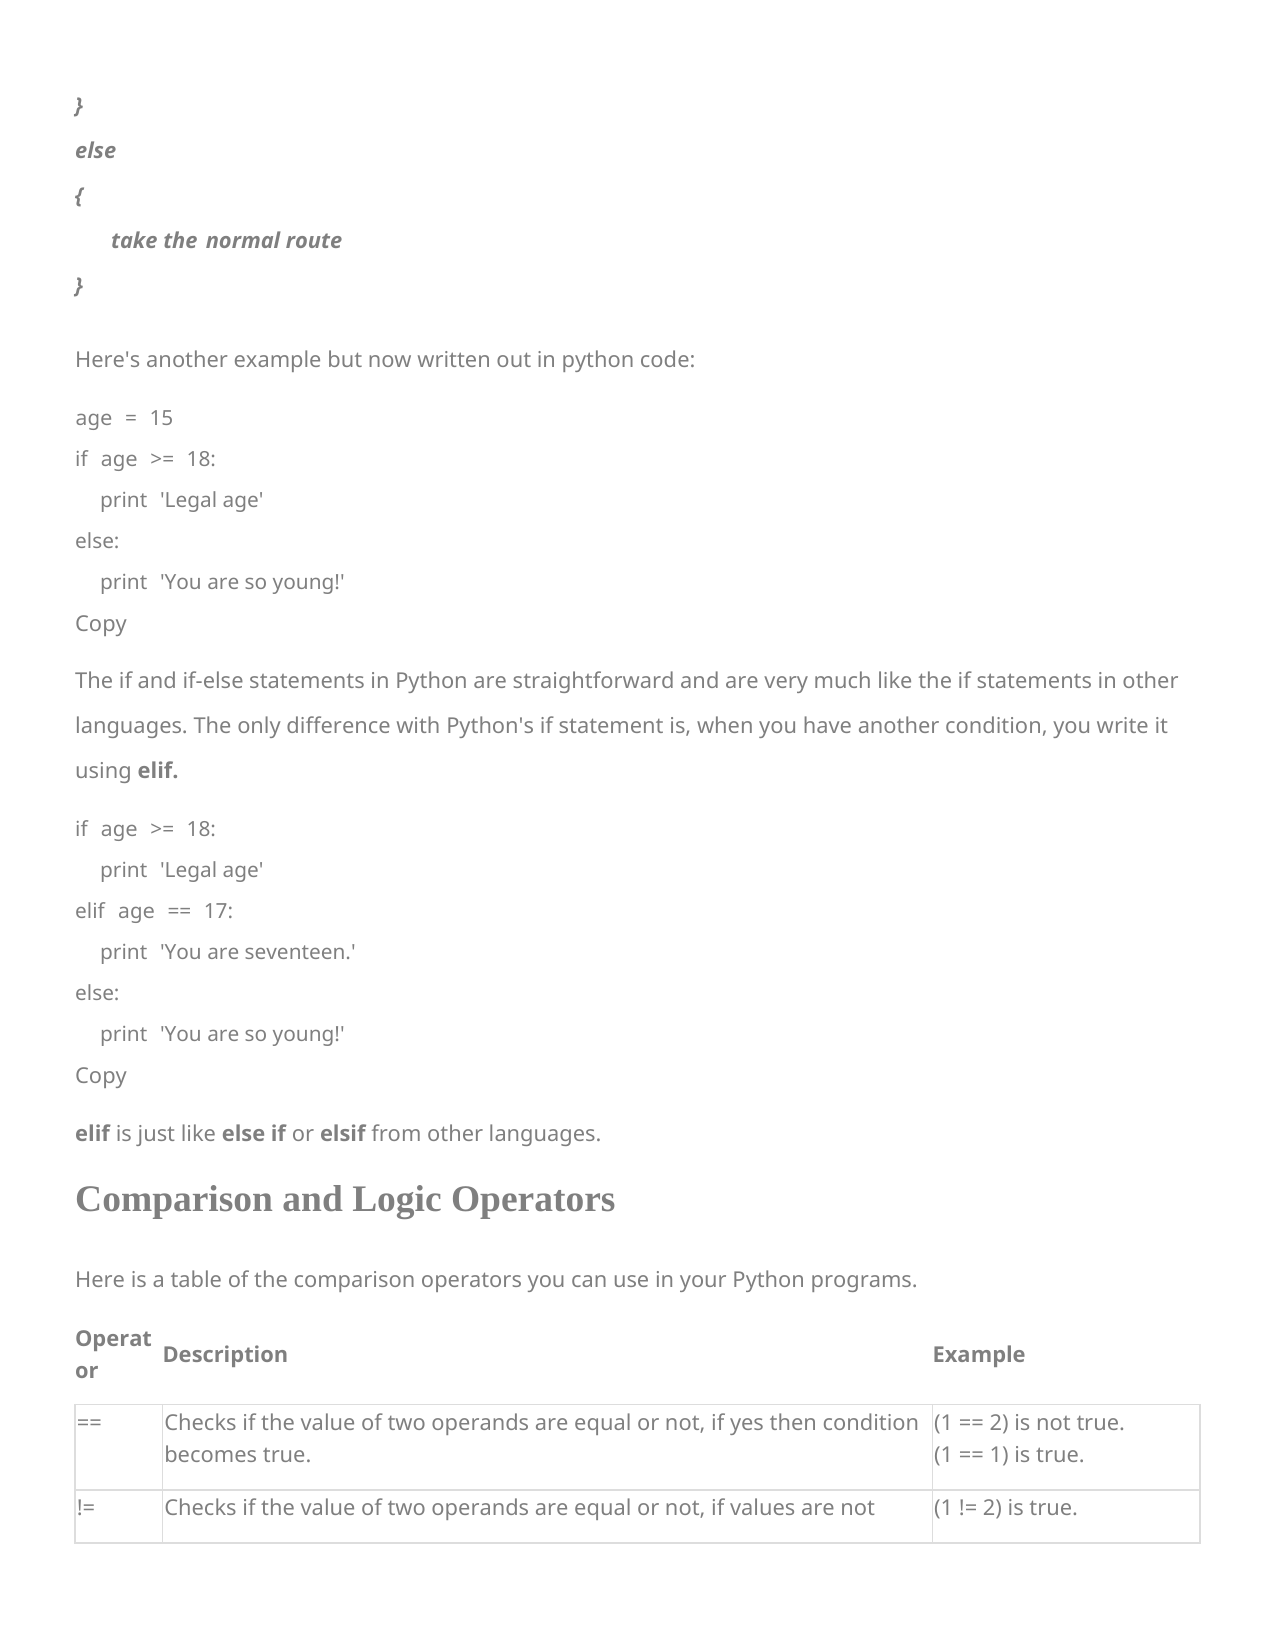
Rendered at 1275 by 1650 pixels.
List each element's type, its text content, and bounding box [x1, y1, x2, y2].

table_cell == [76, 1405, 162, 1489]
table_header Operator [75, 1323, 162, 1404]
text The if and if-else statements in Python are straightforward and are very much like the if statements in other languages. The only difference with Python's if statement is, when you have another condition, you write it using elif. [75, 650, 1200, 785]
text if age >= 18: [75, 444, 1200, 473]
text Here's another example but now written out in python code: [75, 329, 1200, 374]
text Copy [75, 608, 1200, 638]
text Copy [75, 1060, 1200, 1090]
text Here is a table of the comparison operators you can use in your Python programs. [75, 1249, 1200, 1294]
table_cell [163, 1491, 932, 1542]
text elif is just like else if or elsif from other languages. [75, 1102, 1200, 1147]
text if age >= 18: [75, 814, 1200, 843]
text else: [75, 526, 1200, 554]
table_cell (1 == 2) is not true. (1 == 1) is true. [933, 1405, 1199, 1489]
text print 'You are so young!' [75, 1019, 1200, 1048]
table_cell != [76, 1491, 162, 1542]
text else: [75, 978, 1200, 1007]
text print 'You are seventeen.' [75, 937, 1200, 966]
table_cell (1 != 2) is true. [933, 1491, 1199, 1542]
table_header Example [933, 1323, 1200, 1404]
table_cell Checks if the value of two operands are equal or not, if yes then condition becomes true. [163, 1405, 932, 1489]
subtitle Comparison and Logic Operators [75, 1177, 1200, 1220]
table_header Description [163, 1323, 932, 1404]
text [75, 75, 1200, 300]
text print 'Legal age' [75, 485, 1200, 514]
text print 'You are so young!' [75, 567, 1200, 596]
text age = 15 [75, 403, 1200, 432]
text elif age == 17: [75, 896, 1200, 925]
text print 'Legal age' [75, 855, 1200, 884]
